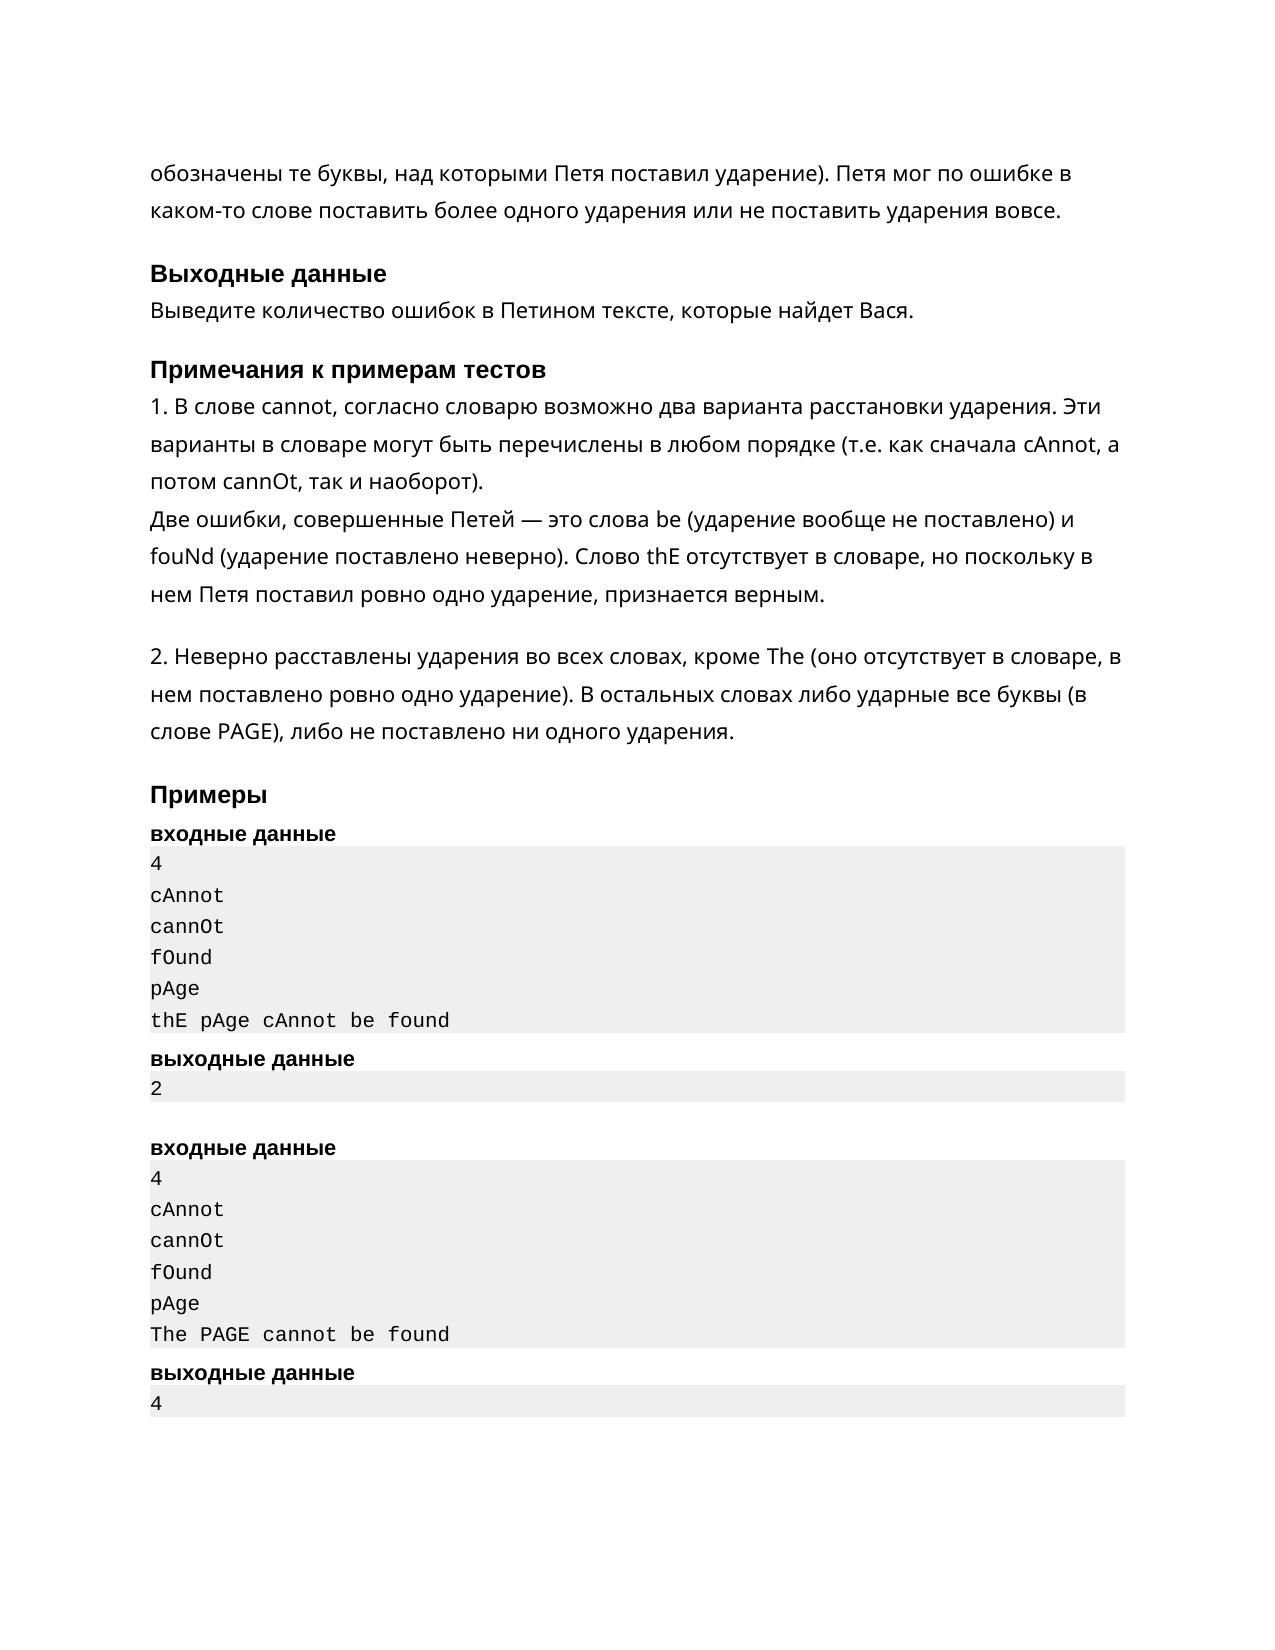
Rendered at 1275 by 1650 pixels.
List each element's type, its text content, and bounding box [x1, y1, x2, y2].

text 4 [150, 1160, 1125, 1192]
text 4 [150, 1385, 1125, 1417]
text cAnnot [150, 877, 1125, 908]
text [150, 150, 1125, 225]
text входные данные [150, 808, 1125, 846]
text cannOt [150, 1223, 1125, 1254]
text The PAGE cannot be found [150, 1317, 1125, 1348]
text Выведите количество ошибок в Петином тексте, которые найдет Вася. [150, 287, 1125, 325]
text выходные данные [150, 1033, 1125, 1071]
text входные данные [150, 1123, 1125, 1160]
text Примечания к примерам тестов [150, 346, 1125, 383]
text Выходные данные [150, 250, 1125, 287]
text Примеры [150, 771, 1125, 808]
text 2 [150, 1071, 1125, 1102]
text 4 [150, 846, 1125, 877]
text 1. В слове cannot, согласно словарю возможно два варианта расстановки ударения. Эти варианты в словаре могут быть перечислены в любом порядке (т.е. как сначала cAnnot, а потом cannOt, так и наоборот). Две ошибки, совершенные Петей — это слова be (ударение вообще не поставлено) и fouNd (ударение поставлено неверно). Слово thE отсутствует в словаре, но поскольку в нем Петя поставил ровно одно ударение, признается верным. [150, 383, 1125, 608]
text 2. Неверно расставлены ударения во всех словах, кроме The (оно отсутствует в словаре, в нем поставлено ровно одно ударение). В остальных словах либо ударные все буквы (в слове PAGE), либо не поставлено ни одного ударения. [150, 633, 1125, 746]
text thE pAge cAnnot be found [150, 1002, 1125, 1033]
text pAge [150, 971, 1125, 1002]
text cannOt [150, 908, 1125, 939]
text pAge [150, 1285, 1125, 1317]
text cAnnot [150, 1192, 1125, 1223]
text fOund [150, 939, 1125, 971]
text fOund [150, 1254, 1125, 1285]
text выходные данные [150, 1348, 1125, 1385]
